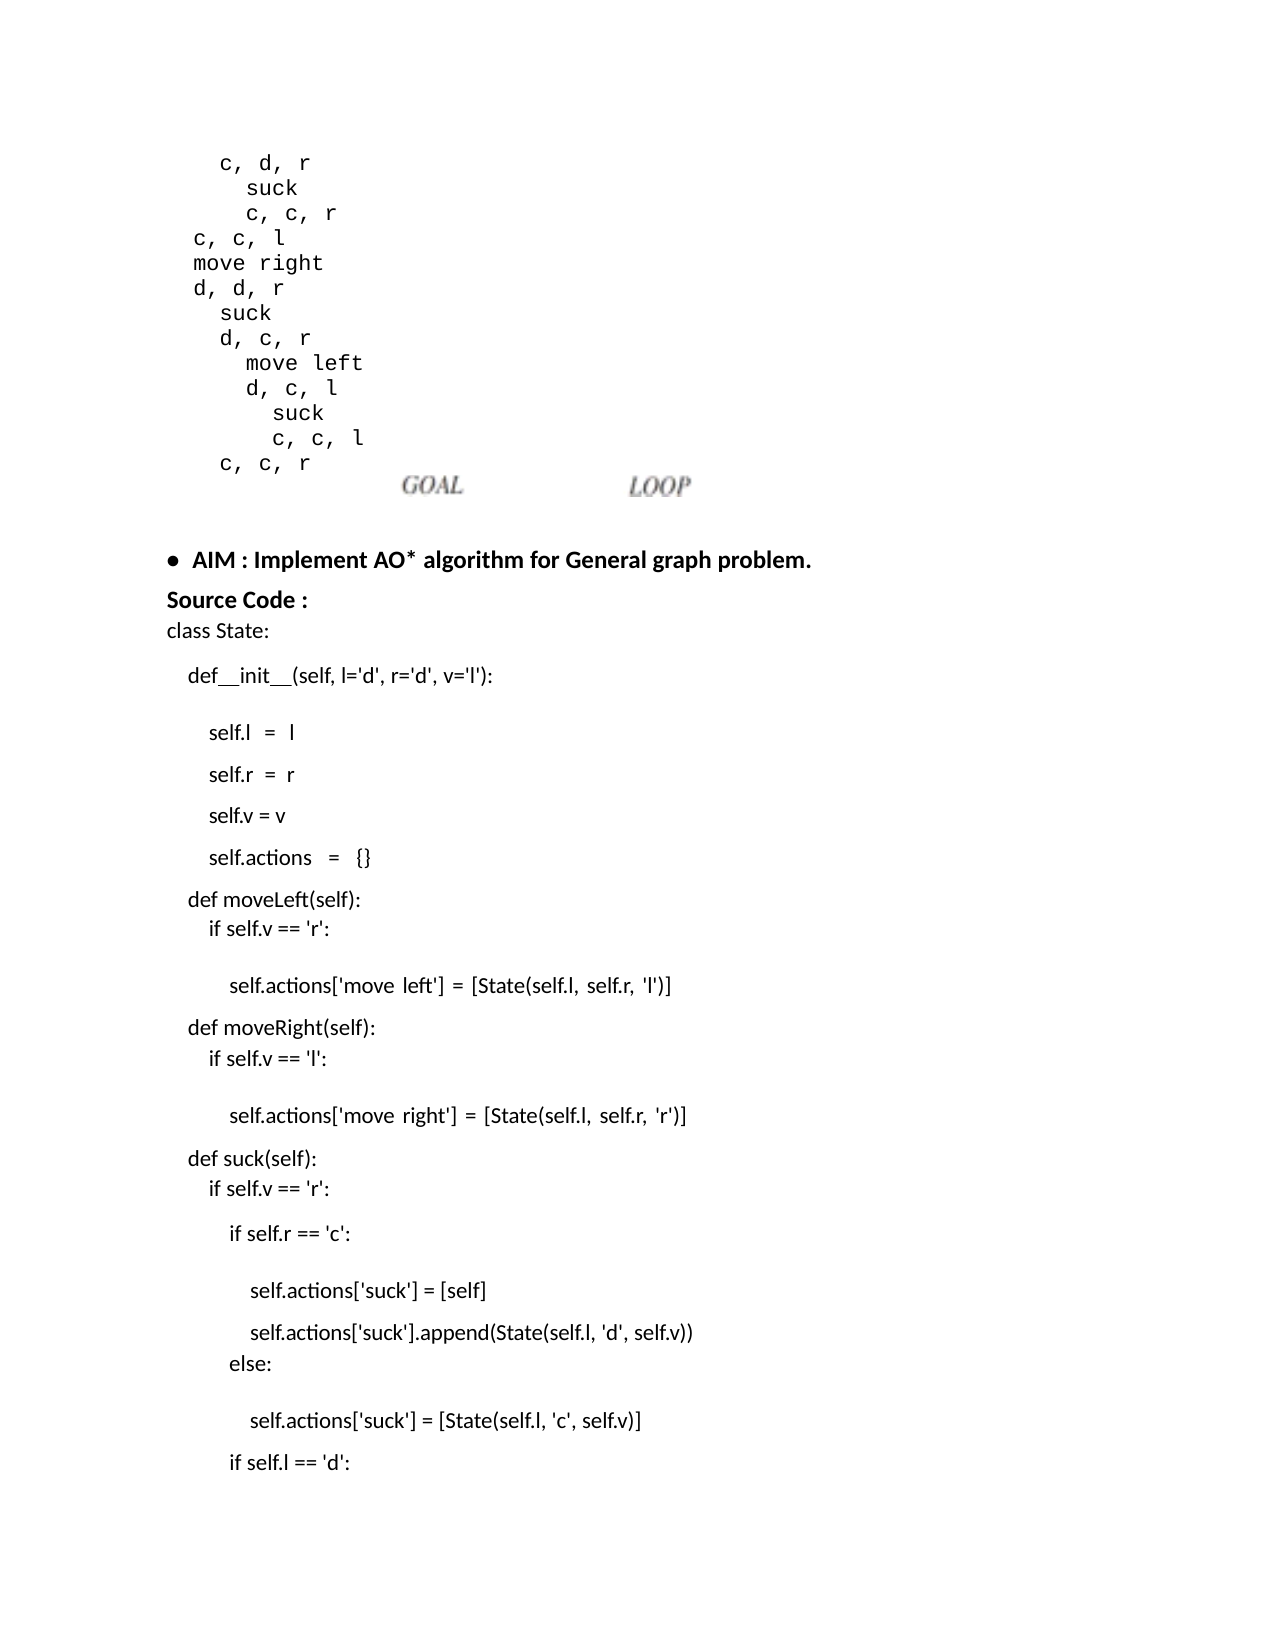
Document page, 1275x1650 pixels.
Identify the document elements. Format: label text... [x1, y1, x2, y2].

text c, c, r [246, 200, 1125, 225]
text suck [272, 400, 1125, 425]
text c, c, r [219, 450, 1125, 475]
text self.actions['move left'] = [State(self.l, self.r, 'l')] def moveRight(self): [188, 960, 671, 1044]
text if self.r == 'c': [229, 1221, 1125, 1246]
text c, c, l [272, 425, 1125, 450]
text if self.v == 'r': [208, 1174, 1125, 1202]
text self.actions['suck'] = [self] self.actions['suck'].append(State(self.l, 'd', self.v)) [250, 1265, 753, 1349]
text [193, 150, 360, 175]
text self.actions['suck'] = [State(self.l, 'c', self.v)] if self.l == 'd': [229, 1395, 655, 1479]
text if self.v == 'l': [208, 1044, 1125, 1072]
text if self.v == 'r': [208, 916, 1125, 941]
text self.l = l self.r = r self.v = v [208, 707, 295, 832]
text else: [229, 1349, 1125, 1377]
text c, c, l move right d, d, r [193, 225, 334, 300]
text class State: [167, 617, 1125, 644]
text self.actions['move right'] = [State(self.l, self.r, 'r')] def suck(self): [188, 1090, 687, 1174]
text def init (self, l='d', r='d', v='l'): [188, 663, 1125, 688]
text self.actions = {} def moveLeft(self): [188, 832, 371, 916]
text suck [219, 300, 1125, 325]
text suck [246, 175, 1125, 200]
text d, c, r move left d, c, l [219, 325, 372, 400]
list AIM : Implement AO* algorithm for General graph problem. Source Code : [167, 536, 820, 617]
